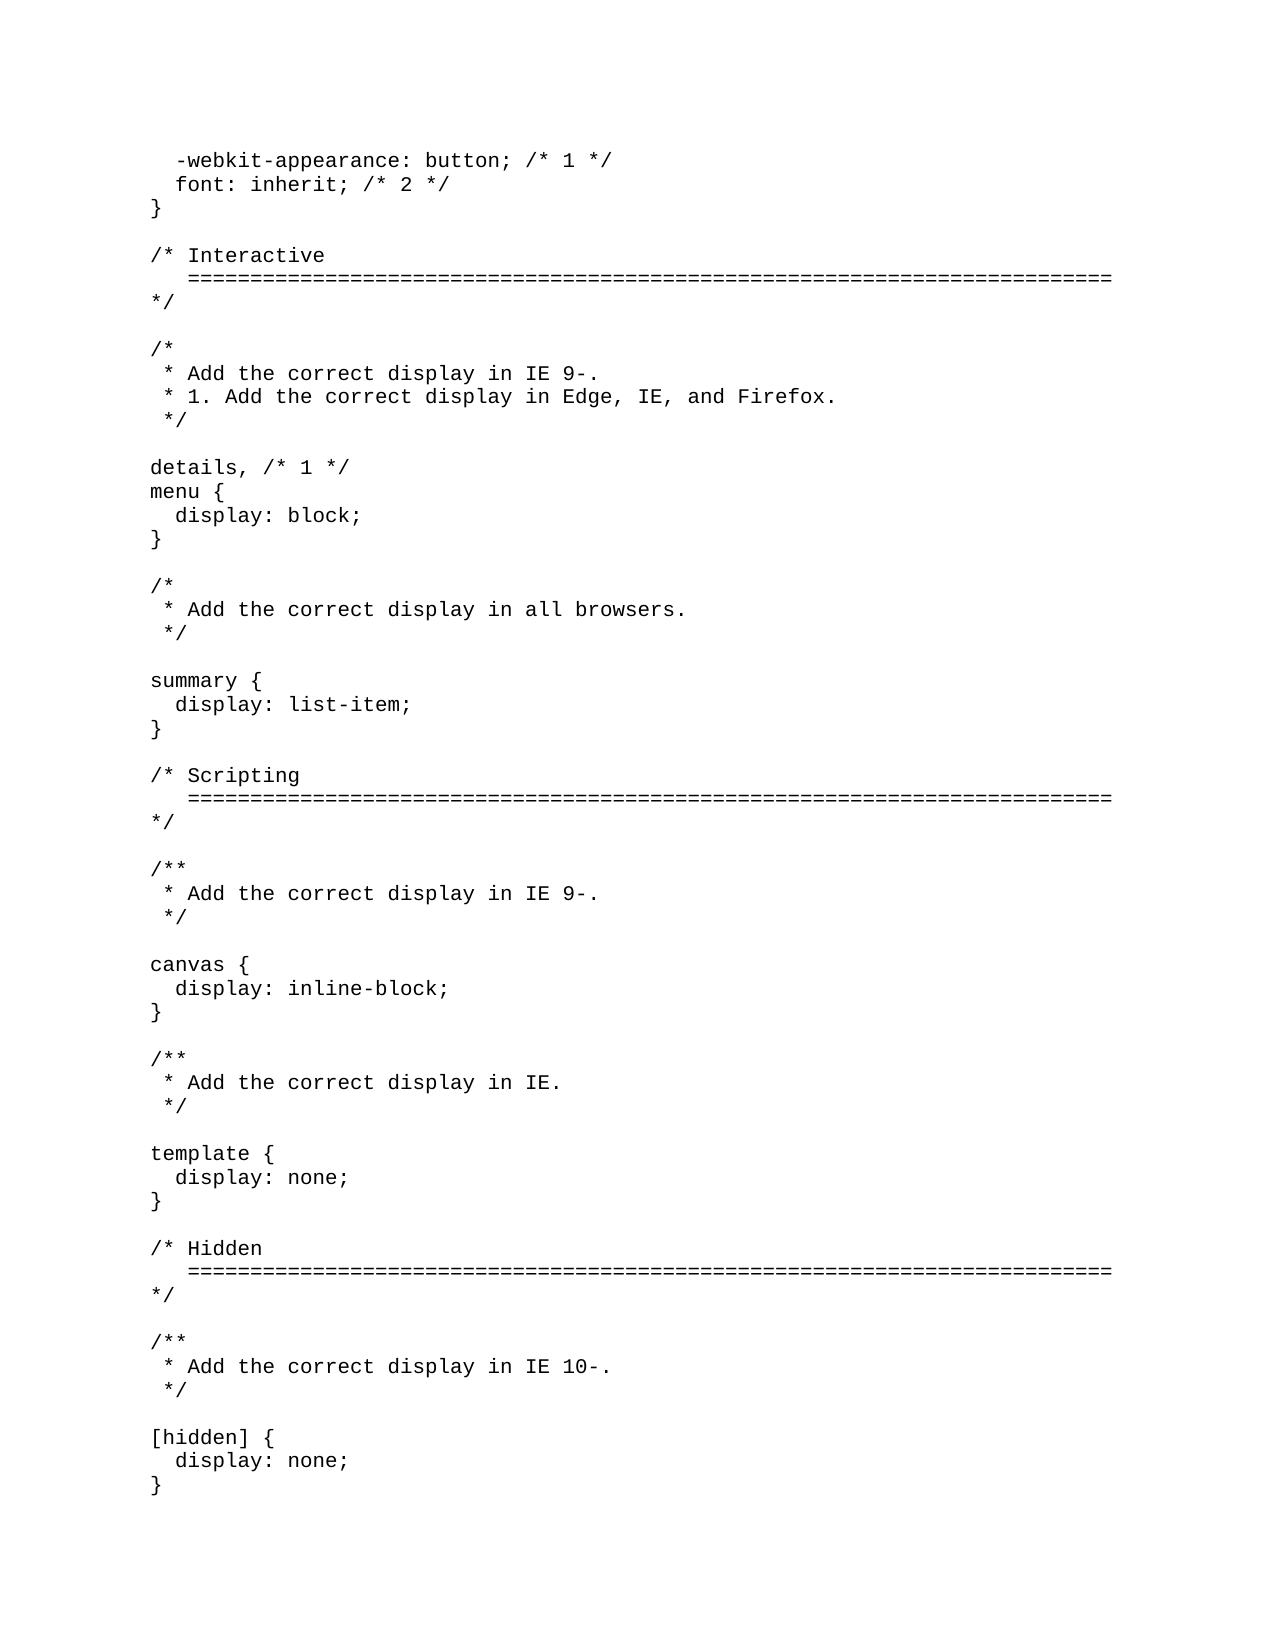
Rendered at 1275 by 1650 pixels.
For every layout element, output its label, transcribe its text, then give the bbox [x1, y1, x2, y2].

text ========================================================================== */ [150, 1261, 1125, 1309]
text display: inline-block; [150, 978, 1125, 1001]
text */ [150, 410, 1125, 434]
text display: none; [150, 1451, 1125, 1474]
text /** [150, 1332, 1125, 1356]
text ========================================================================== */ [150, 268, 1125, 316]
text -webkit-appearance: button; /* 1 */ [150, 150, 1125, 174]
text template { [150, 1143, 1125, 1167]
text display: none; [150, 1167, 1125, 1190]
text display: block; [150, 505, 1125, 528]
text } [150, 528, 1125, 552]
text */ [150, 1096, 1125, 1119]
text /* Interactive [150, 244, 1125, 268]
text * Add the correct display in IE 10-. [150, 1356, 1125, 1379]
text /* Scripting [150, 765, 1125, 788]
text * Add the correct display in all browsers. [150, 599, 1125, 623]
text /* [150, 339, 1125, 363]
text */ [150, 623, 1125, 647]
text /* [150, 576, 1125, 599]
text } [150, 1474, 1125, 1498]
text } [150, 1190, 1125, 1214]
text * Add the correct display in IE. [150, 1072, 1125, 1096]
text * Add the correct display in IE 9-. [150, 363, 1125, 386]
text * Add the correct display in IE 9-. [150, 883, 1125, 907]
text */ [150, 1379, 1125, 1403]
text /* Hidden [150, 1238, 1125, 1261]
text } [150, 197, 1125, 221]
text [hidden] { [150, 1427, 1125, 1451]
text ========================================================================== */ [150, 788, 1125, 836]
text /** [150, 859, 1125, 883]
text } [150, 717, 1125, 741]
text summary { [150, 670, 1125, 694]
text menu { [150, 481, 1125, 505]
text /** [150, 1048, 1125, 1072]
text display: list-item; [150, 694, 1125, 717]
text font: inherit; /* 2 */ [150, 174, 1125, 197]
text * 1. Add the correct display in Edge, IE, and Firefox. [150, 386, 1125, 410]
text canvas { [150, 954, 1125, 978]
text details, /* 1 */ [150, 457, 1125, 481]
text } [150, 1001, 1125, 1025]
text */ [150, 907, 1125, 930]
